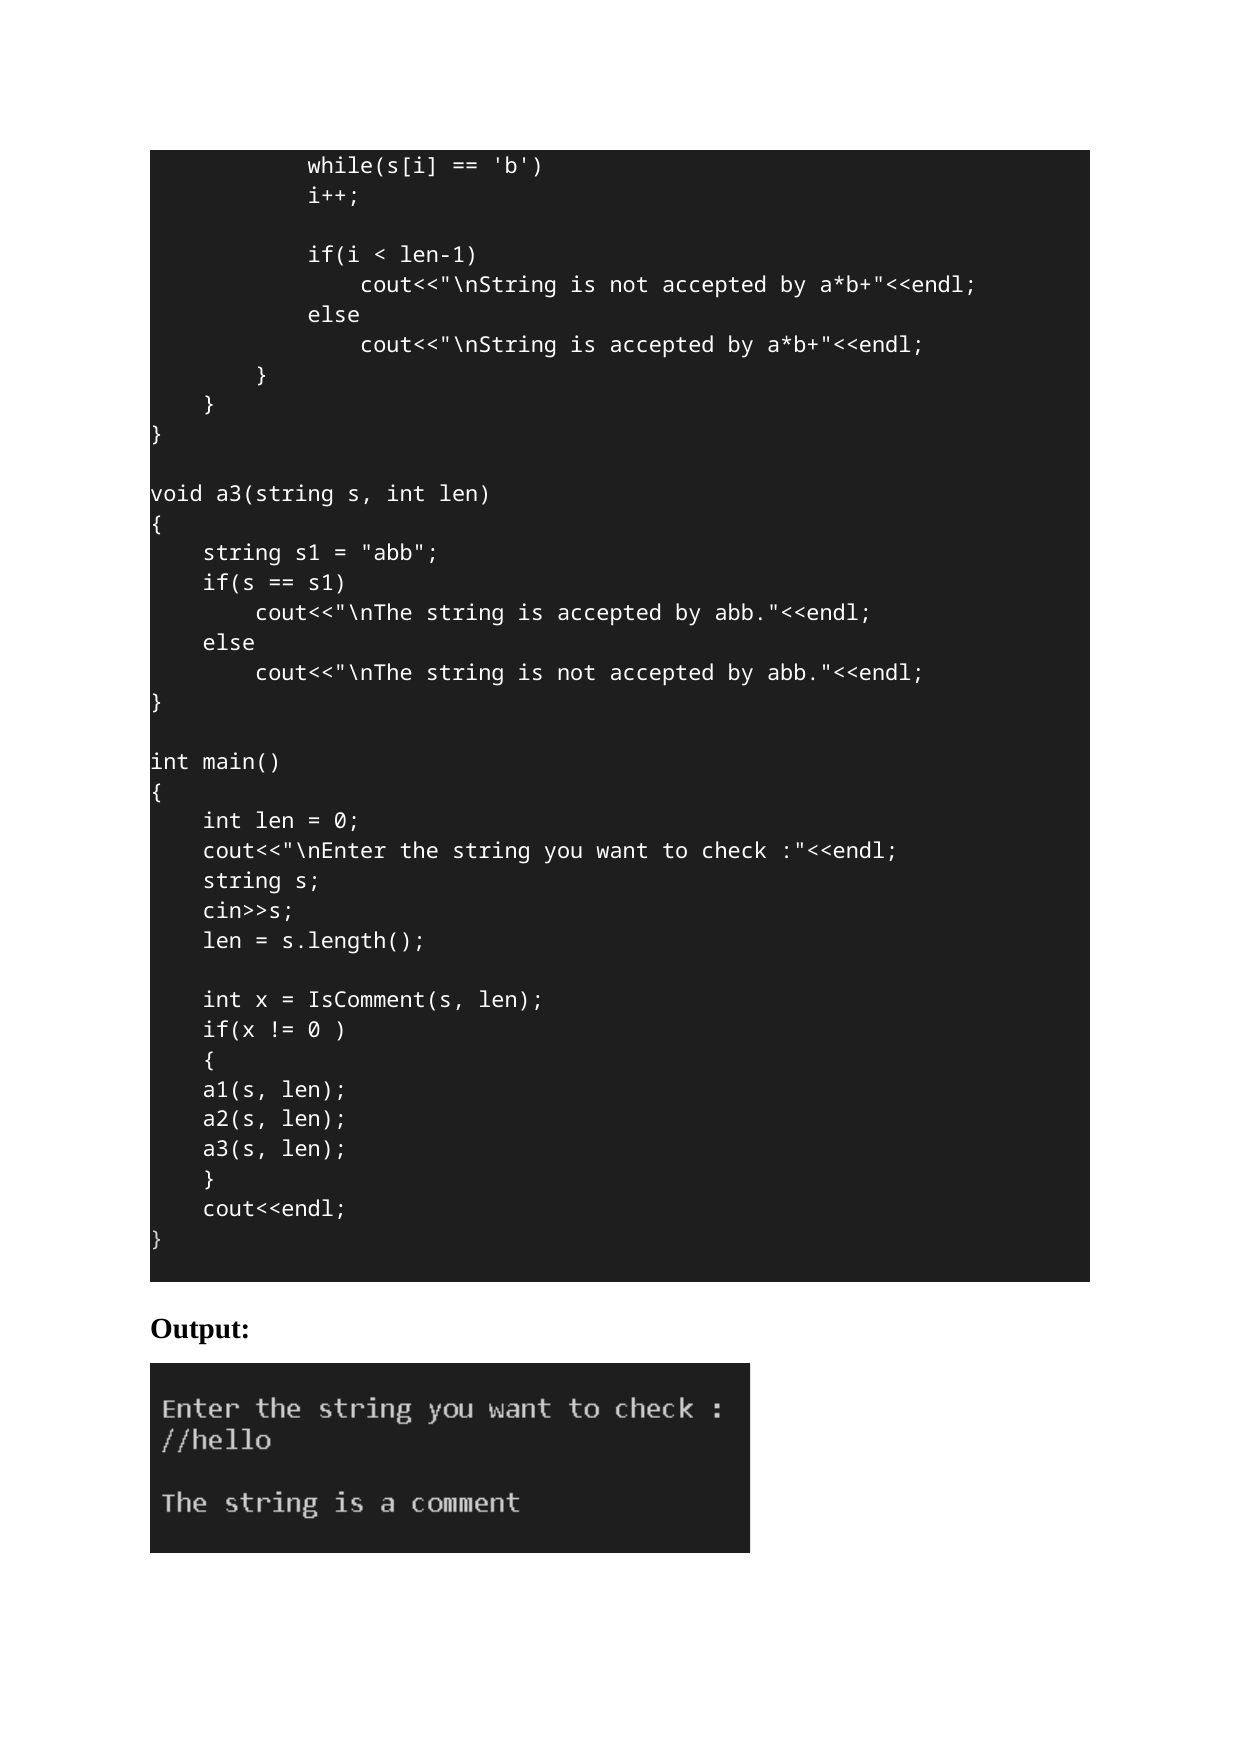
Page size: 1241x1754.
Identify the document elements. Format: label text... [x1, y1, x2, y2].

text string s; [150, 865, 1090, 895]
text if(x != 0 ) [150, 1014, 1090, 1044]
text } [150, 686, 1090, 716]
text { [150, 1044, 1090, 1073]
text len = s.length(); [150, 924, 1090, 954]
text } [150, 388, 1090, 418]
text int main() [150, 746, 1090, 776]
text while(s[i] == 'b') [150, 150, 1090, 180]
text } [150, 358, 1090, 388]
text cout<<"\nEnter the string you want to check :"<<endl; [150, 835, 1090, 865]
text Output: [150, 1311, 1090, 1344]
text { [150, 776, 1090, 805]
text a2(s, len); [150, 1103, 1090, 1133]
text { [150, 507, 1090, 537]
text else [150, 627, 1090, 656]
text else [150, 299, 1090, 329]
text cout<<endl; [150, 1193, 1090, 1222]
text cout<<"\nThe string is accepted by abb."<<endl; [150, 597, 1090, 627]
text string s1 = "abb"; [150, 537, 1090, 567]
text i++; [150, 180, 1090, 209]
text cin>>s; [150, 895, 1090, 924]
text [150, 269, 1090, 299]
text a3(s, len); [150, 1133, 1090, 1163]
text cout<<"\nString is accepted by a*b+"<<endl; [150, 329, 1090, 358]
text } [150, 418, 1090, 448]
text cout<<"\nThe string is not accepted by abb."<<endl; [150, 656, 1090, 686]
text if(i < len-1) [150, 239, 1090, 269]
text void a3(string s, int len) [150, 478, 1090, 507]
picture [150, 1363, 750, 1553]
text } [150, 1222, 1090, 1252]
text } [150, 1163, 1090, 1193]
text if(s == s1) [150, 567, 1090, 597]
text int len = 0; [150, 805, 1090, 835]
text int x = IsComment(s, len); [150, 984, 1090, 1014]
text a1(s, len); [150, 1073, 1090, 1103]
